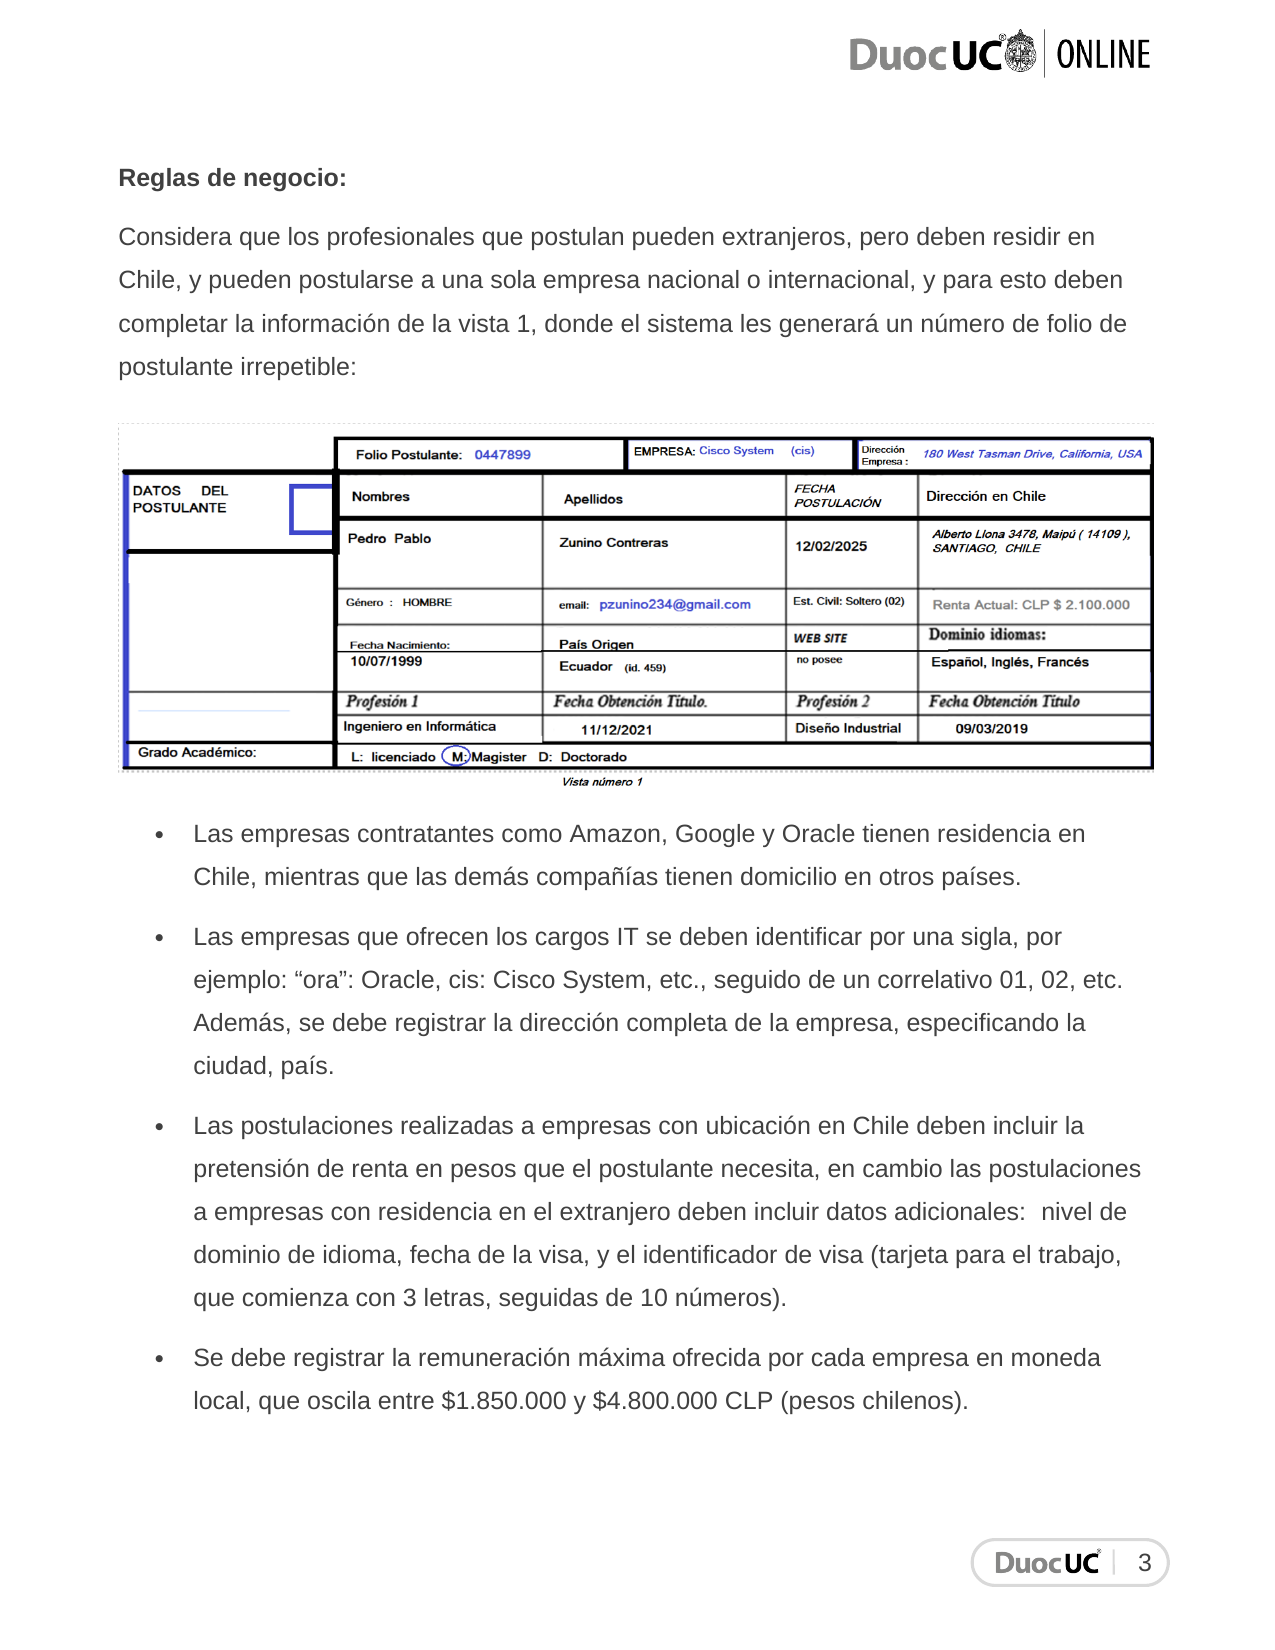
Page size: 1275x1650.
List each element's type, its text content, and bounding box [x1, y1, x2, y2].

list Las empresas que ofrecen los cargos IT se deben identificar por una sigla, por ejemplo: “ora”: Oracle, cis: Cisco System, etc., seguido de un correlativo 01, 02, etc. Además, se debe registrar la dirección completa de la empresa, especificando la ciudad, país. [156, 922, 1152, 1080]
picture [118, 423, 1154, 790]
list Las postulaciones realizadas a empresas con ubicación en Chile deben incluir la pretensión de renta en pesos que el postulante necesita, en cambio las postulaciones a empresas con residencia en el extranjero deben incluir datos adicionales: nivel de dominio de idioma, fecha de la visa, y el identificador de visa (tarjeta para el trabajo, que comienza con 3 letras, seguidas de 10 números). [156, 1111, 1152, 1312]
picture [982, 1542, 1115, 1583]
list Se debe registrar la remuneración máxima ofrecida por cada empresa en moneda local, que oscila entre $1.850.000 y $4.800.000 CLP (pesos chilenos). [156, 1343, 1152, 1415]
text Considera que los profesionales que postulan pueden extranjeros, pero deben residir en Chile, y pueden postularse a una sola empresa nacional o internacional, y para esto deben completar la información de la vista 1, donde el sistema les generará un número de folio de postulante irrepetible: [118, 222, 1152, 380]
picture [830, 3, 1170, 96]
text Reglas de negocio: [118, 162, 1152, 191]
list Las empresas contratantes como Amazon, Google y Oracle tienen residencia en Chile, mientras que las demás compañías tienen domicilio en otros países. [156, 819, 1152, 891]
